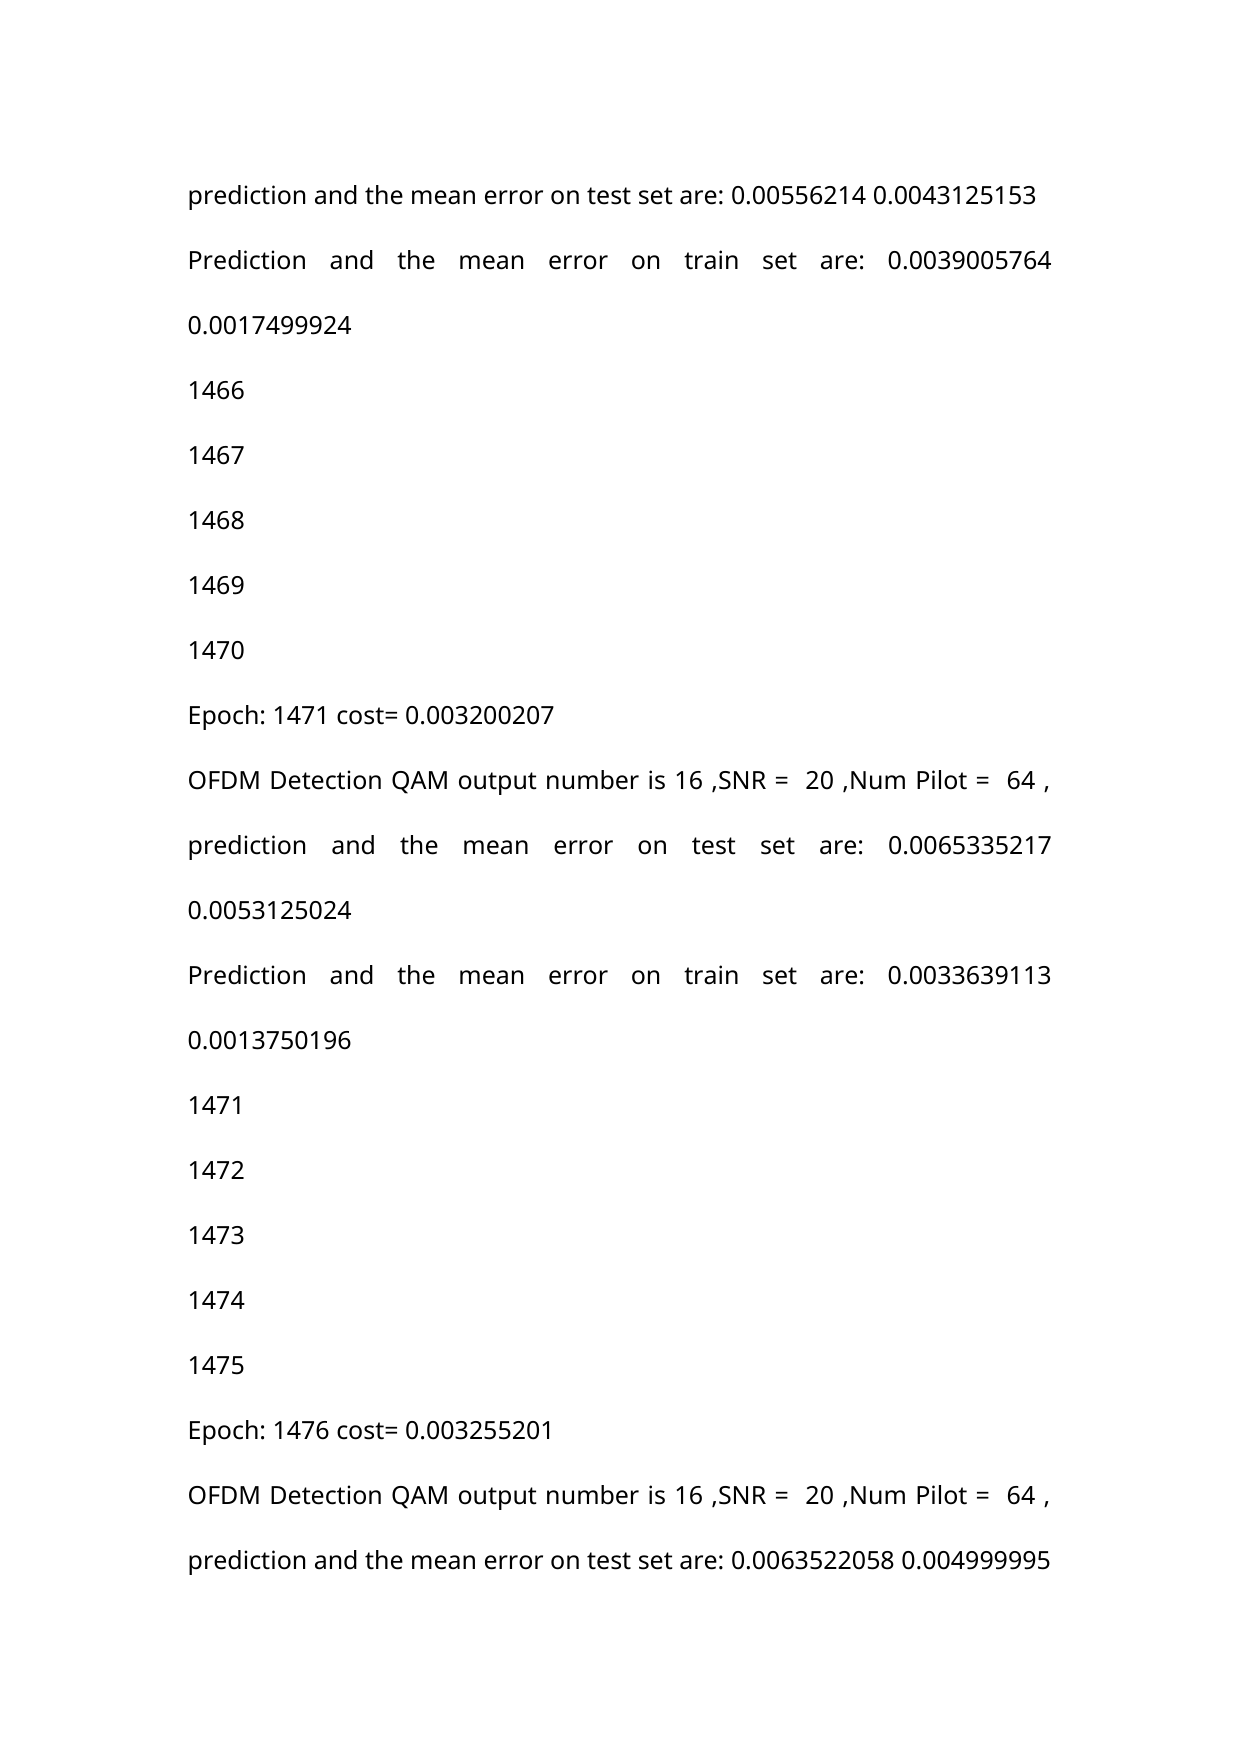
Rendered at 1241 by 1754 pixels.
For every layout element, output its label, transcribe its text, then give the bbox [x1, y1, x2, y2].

text Epoch: 1471 cost= 0.003200207 [187, 682, 1053, 747]
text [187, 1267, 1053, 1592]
text 1466 [187, 357, 1053, 422]
text Prediction and the mean error on train set are: 0.0039005764 0.0017499924 [187, 227, 1053, 357]
text 1472 [187, 1137, 1053, 1202]
text OFDM Detection QAM output number is 16 ,SNR = 20 ,Num Pilot = 64 , prediction and the mean error on test set are: 0.0065335217 0.0053125024 [187, 747, 1053, 942]
text 1471 [187, 1072, 1053, 1137]
text 1467 [187, 422, 1053, 487]
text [187, 162, 1053, 227]
text 1473 [187, 1202, 1053, 1267]
text Prediction and the mean error on train set are: 0.0033639113 0.0013750196 [187, 942, 1053, 1072]
text 1470 [187, 617, 1053, 682]
text 1468 [187, 487, 1053, 552]
text 1469 [187, 552, 1053, 617]
